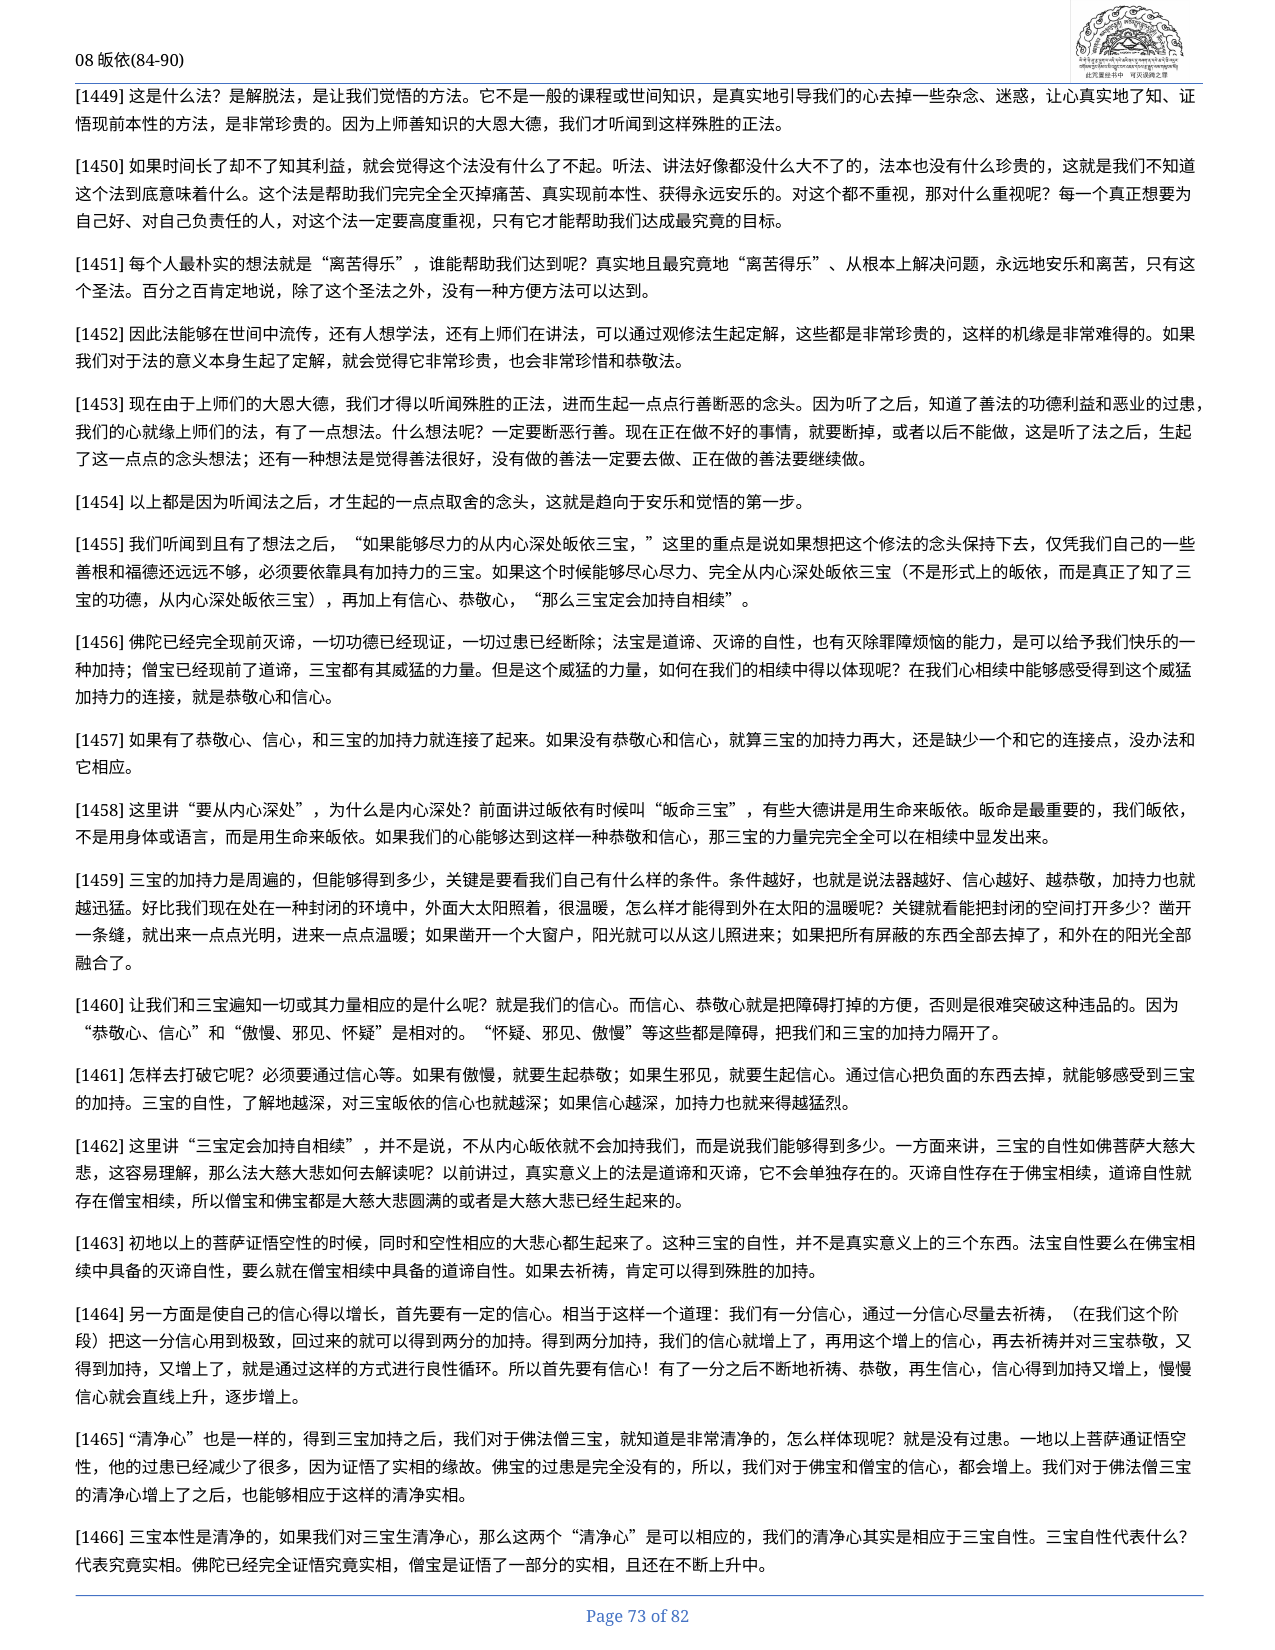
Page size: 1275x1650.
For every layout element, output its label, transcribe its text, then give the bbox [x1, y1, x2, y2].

text [1452] 因此法能够在世间中流传，还有人想学法，还有上师们在讲法，可以通过观修法生起定解，这些都是非常珍贵的，这样的机缘是非常难得的。如果我们对于法的意义本身生起了定解，就会觉得它非常珍贵，也会非常珍惜和恭敬法。 [75, 321, 1200, 373]
picture [1070, 0, 1190, 83]
text [1449] 这是什么法？是解脱法，是让我们觉悟的方法。它不是一般的课程或世间知识，是真实地引导我们的心去掉一些杂念、迷惑，让心真实地了知、证悟现前本性的方法，是非常珍贵的。因为上师善知识的大恩大德，我们才听闻到这样殊胜的正法。 [75, 83, 1200, 135]
text [1465] “清净心”也是一样的，得到三宝加持之后，我们对于佛法僧三宝，就知道是非常清净的，怎么样体现呢？就是没有过患。一地以上菩萨通证悟空性，他的过患已经减少了很多，因为证悟了实相的缘故。佛宝的过患是完全没有的，所以，我们对于佛宝和僧宝的信心，都会增上。我们对于佛法僧三宝的清净心增上了之后，也能够相应于这样的清净实相。 [75, 1426, 1200, 1506]
text [1460] 让我们和三宝遍知一切或其力量相应的是什么呢？就是我们的信心。而信心、恭敬心就是把障碍打掉的方便，否则是很难突破这种违品的。因为“恭敬心、信心”和“傲慢、邪见、怀疑”是相对的。“怀疑、邪见、傲慢”等这些都是障碍，把我们和三宝的加持力隔开了。 [75, 992, 1200, 1044]
text [1463] 初地以上的菩萨证悟空性的时候，同时和空性相应的大悲心都生起来了。这种三宝的自性，并不是真实意义上的三个东西。法宝自性要么在佛宝相续中具备的灭谛自性，要么就在僧宝相续中具备的道谛自性。如果去祈祷，肯定可以得到殊胜的加持。 [75, 1230, 1200, 1282]
text [1461] 怎样去打破它呢？必须要通过信心等。如果有傲慢，就要生起恭敬；如果生邪见，就要生起信心。通过信心把负面的东西去掉，就能够感受到三宝的加持。三宝的自性，了解地越深，对三宝皈依的信心也就越深；如果信心越深，加持力也就来得越猛烈。 [75, 1062, 1200, 1114]
text [1466] 三宝本性是清净的，如果我们对三宝生清净心，那么这两个“清净心”是可以相应的，我们的清净心其实是相应于三宝自性。三宝自性代表什么？代表究竟实相。佛陀已经完全证悟究竟实相，僧宝是证悟了一部分的实相，且还在不断上升中。 [75, 1524, 1200, 1576]
text [1462] 这里讲“三宝定会加持自相续”，并不是说，不从内心皈依就不会加持我们，而是说我们能够得到多少。一方面来讲，三宝的自性如佛菩萨大慈大悲，这容易理解，那么法大慈大悲如何去解读呢？以前讲过，真实意义上的法是道谛和灭谛，它不会单独存在的。灭谛自性存在于佛宝相续，道谛自性就存在僧宝相续，所以僧宝和佛宝都是大慈大悲圆满的或者是大慈大悲已经生起来的。 [75, 1133, 1200, 1212]
text [1453] 现在由于上师们的大恩大德，我们才得以听闻殊胜的正法，进而生起一点点行善断恶的念头。因为听了之后，知道了善法的功德利益和恶业的过患，我们的心就缘上师们的法，有了一点想法。什么想法呢？一定要断恶行善。现在正在做不好的事情，就要断掉，或者以后不能做，这是听了法之后，生起了这一点点的念头想法；还有一种想法是觉得善法很好，没有做的善法一定要去做、正在做的善法要继续做。 [75, 391, 1200, 471]
text [1457] 如果有了恭敬心、信心，和三宝的加持力就连接了起来。如果没有恭敬心和信心，就算三宝的加持力再大，还是缺少一个和它的连接点，没办法和它相应。 [75, 727, 1200, 779]
text [1454] 以上都是因为听闻法之后，才生起的一点点取舍的念头，这就是趋向于安乐和觉悟的第一步。 [75, 489, 1200, 513]
text [1450] 如果时间长了却不了知其利益，就会觉得这个法没有什么了不起。听法、讲法好像都没什么大不了的，法本也没有什么珍贵的，这就是我们不知道这个法到底意味着什么。这个法是帮助我们完完全全灭掉痛苦、真实现前本性、获得永远安乐的。对这个都不重视，那对什么重视呢？每一个真正想要为自己好、对自己负责任的人，对这个法一定要高度重视，只有它才能帮助我们达成最究竟的目标。 [75, 153, 1200, 232]
text [1464] 另一方面是使自己的信心得以增长，首先要有一定的信心。相当于这样一个道理：我们有一分信心，通过一分信心尽量去祈祷，（在我们这个阶段）把这一分信心用到极致，回过来的就可以得到两分的加持。得到两分加持，我们的信心就增上了，再用这个增上的信心，再去祈祷并对三宝恭敬，又得到加持，又增上了，就是通过这样的方式进行良性循环。所以首先要有信心！有了一分之后不断地祈祷、恭敬，再生信心，信心得到加持又增上，慢慢信心就会直线上升，逐步增上。 [75, 1301, 1200, 1408]
text [1459] 三宝的加持力是周遍的，但能够得到多少，关键是要看我们自己有什么样的条件。条件越好，也就是说法器越好、信心越好、越恭敬，加持力也就越迅猛。好比我们现在处在一种封闭的环境中，外面大太阳照着，很温暖，怎么样才能得到外在太阳的温暖呢？关键就看能把封闭的空间打开多少？凿开一条缝，就出来一点点光明，进来一点点温暖；如果凿开一个大窗户，阳光就可以从这儿照进来；如果把所有屏蔽的东西全部去掉了，和外在的阳光全部融合了。 [75, 867, 1200, 974]
text [1456] 佛陀已经完全现前灭谛，一切功德已经现证，一切过患已经断除；法宝是道谛、灭谛的自性，也有灭除罪障烦恼的能力，是可以给予我们快乐的一种加持；僧宝已经现前了道谛，三宝都有其威猛的力量。但是这个威猛的力量，如何在我们的相续中得以体现呢？在我们心相续中能够感受得到这个威猛加持力的连接，就是恭敬心和信心。 [75, 629, 1200, 708]
text [1458] 这里讲“要从内心深处”，为什么是内心深处？前面讲过皈依有时候叫“皈命三宝”，有些大德讲是用生命来皈依。皈命是最重要的，我们皈依，不是用身体或语言，而是用生命来皈依。如果我们的心能够达到这样一种恭敬和信心，那三宝的力量完完全全可以在相续中显发出来。 [75, 797, 1200, 849]
text [1455] 我们听闻到且有了想法之后，“如果能够尽力的从内心深处皈依三宝，”这里的重点是说如果想把这个修法的念头保持下去，仅凭我们自己的一些善根和福德还远远不够，必须要依靠具有加持力的三宝。如果这个时候能够尽心尽力、完全从内心深处皈依三宝（不是形式上的皈依，而是真正了知了三宝的功德，从内心深处皈依三宝），再加上有信心、恭敬心，“那么三宝定会加持自相续”。 [75, 531, 1200, 611]
text [1451] 每个人最朴实的想法就是“离苦得乐”，谁能帮助我们达到呢？真实地且最究竟地“离苦得乐”、从根本上解决问题，永远地安乐和离苦，只有这个圣法。百分之百肯定地说，除了这个圣法之外，没有一种方便方法可以达到。 [75, 251, 1200, 303]
